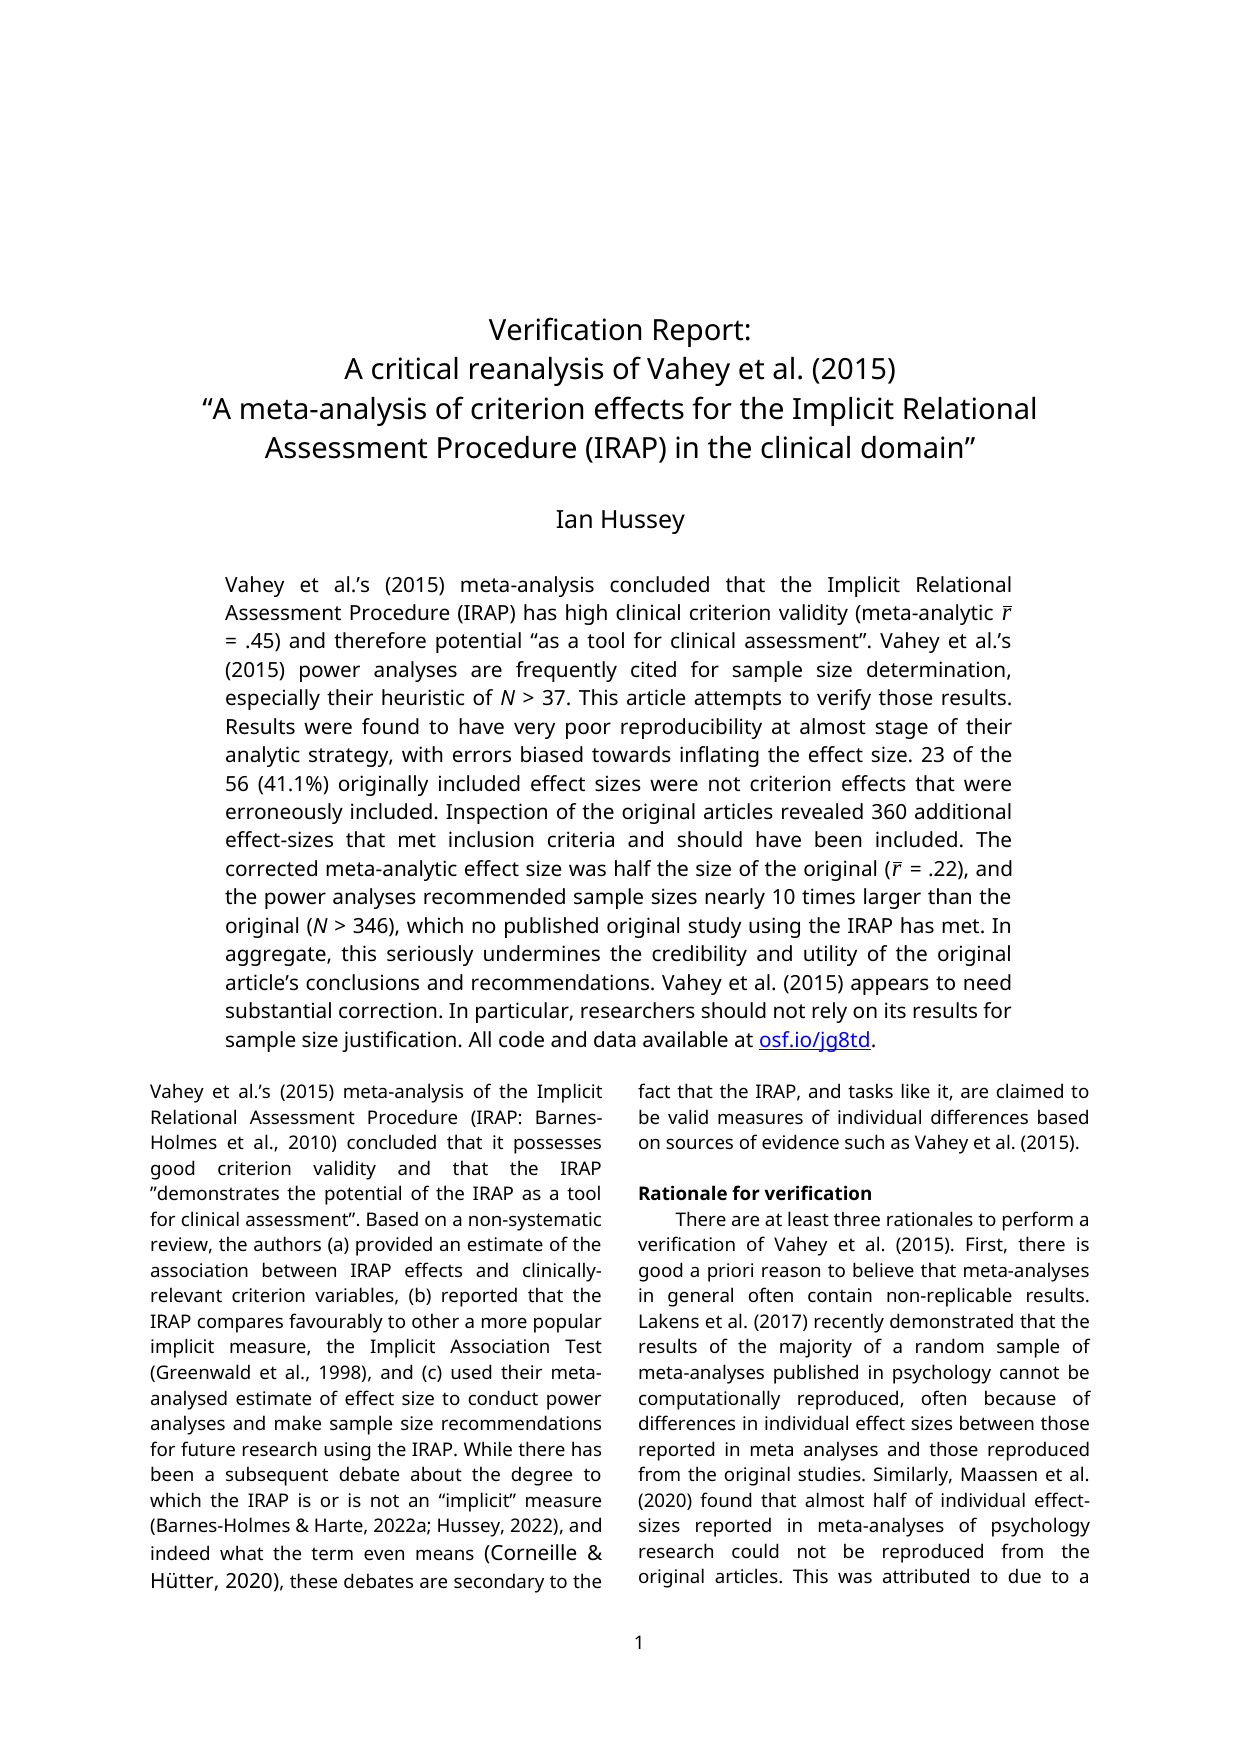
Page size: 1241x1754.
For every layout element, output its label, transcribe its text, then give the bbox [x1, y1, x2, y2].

title Verification Report: [150, 309, 1090, 348]
text Ian Hussey [150, 502, 1090, 536]
title A critical reanalysis of Vahey et al. (2015) [150, 348, 1090, 388]
subtitle Rationale for verification [638, 1181, 1090, 1206]
text Vahey et al.’s (2015) meta-analysis of the Implicit Relational Assessment Procedure (IRAP: Barnes-Holmes et al., 2010) concluded that it possesses good criterion validity and that the IRAP ”demonstrates the potential of the IRAP as a tool for clinical assessment”. Based on a non-systematic review, the authors (a) provided an estimate of the association between IRAP effects and clinically-relevant criterion variables, (b) reported that the IRAP compares favourably to other a more popular implicit measure, the Implicit Association Test (Greenwald et al., 1998), and (c) used their meta-analysed estimate of effect size to conduct power analyses and make sample size recommendations for future research using the IRAP. While there has been a subsequent debate about the degree to which the IRAP is or is not an “implicit” measure (Barnes-Holmes & Harte, 2022a; Hussey, 2022), and indeed what the term even means (Corneille & Hütter, 2020), these debates are secondary to the fact that the IRAP, and tasks like it, are claimed to be valid measures of individual differences based on sources of evidence such as Vahey et al. (2015). [150, 1079, 602, 1595]
title “A meta-analysis of criterion effects for the Implicit Relational Assessment Procedure (IRAP) in the clinical domain” [150, 388, 1090, 467]
text Vahey et al.’s (2015) meta-analysis concluded that the Implicit Relational Assessment Procedure (IRAP) has high clinical criterion validity (meta-analytic = .45) and therefore potential “as a tool for clinical assessment”. Vahey et al.’s (2015) power analyses are frequently cited for sample size determination, especially their heuristic of N > 37. This article attempts to verify those results. Results were found to have very poor reproducibility at almost stage of their analytic strategy, with errors biased towards inflating the effect size. 23 of the 56 (41.1%) originally included effect sizes were not criterion effects that were erroneously included. Inspection of the original articles revealed 360 additional effect-sizes that met inclusion criteria and should have been included. The corrected meta-analytic effect size was half the size of the original ( = .22), and the power analyses recommended sample sizes nearly 10 times larger than the original (N > 346), which no published original study using the IRAP has met. In aggregate, this seriously undermines the credibility and utility of the original article’s conclusions and recommendations. Vahey et al. (2015) appears to need substantial correction. In particular, researchers should not rely on its results for sample size justification. All code and data available at osf.io/jg8td. [225, 570, 1013, 1053]
